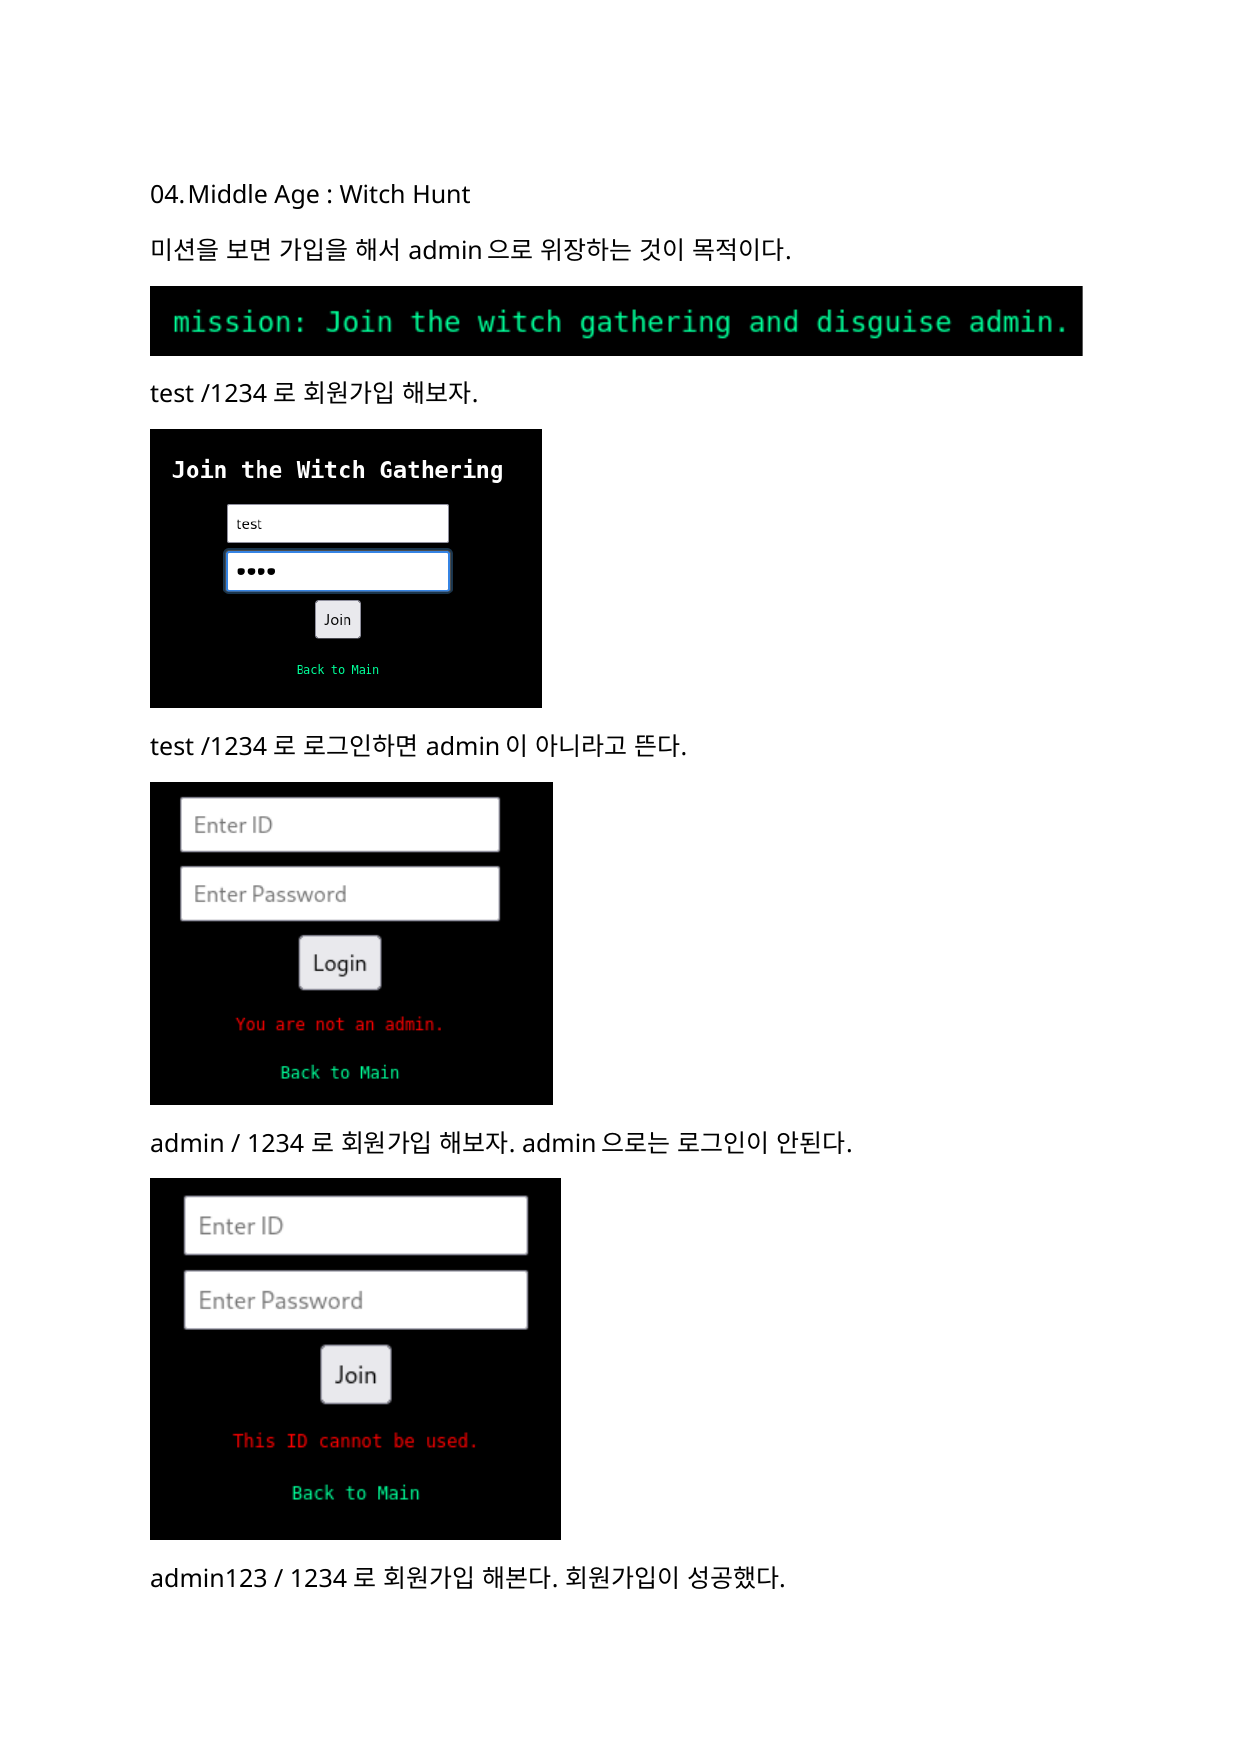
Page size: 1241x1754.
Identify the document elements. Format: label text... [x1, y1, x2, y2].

picture [150, 1178, 561, 1540]
picture [150, 286, 1083, 356]
picture [150, 782, 553, 1105]
text test /1234 로 회원가입 해보자. [150, 374, 1090, 410]
list Middle Age : Witch Hunt [150, 177, 1090, 211]
text test /1234 로 로그인하면 admin이 아니라고 뜬다. [150, 727, 1090, 763]
picture [150, 429, 542, 708]
text 미션을 보면 가입을 해서 admin으로 위장하는 것이 목적이다. [150, 231, 1090, 267]
text admin / 1234 로 회원가입 해보자. admin으로는 로그인이 안된다. [150, 1123, 1090, 1159]
text admin123 / 1234 로 회원가입 해본다. 회원가입이 성공했다. [150, 1558, 1090, 1594]
